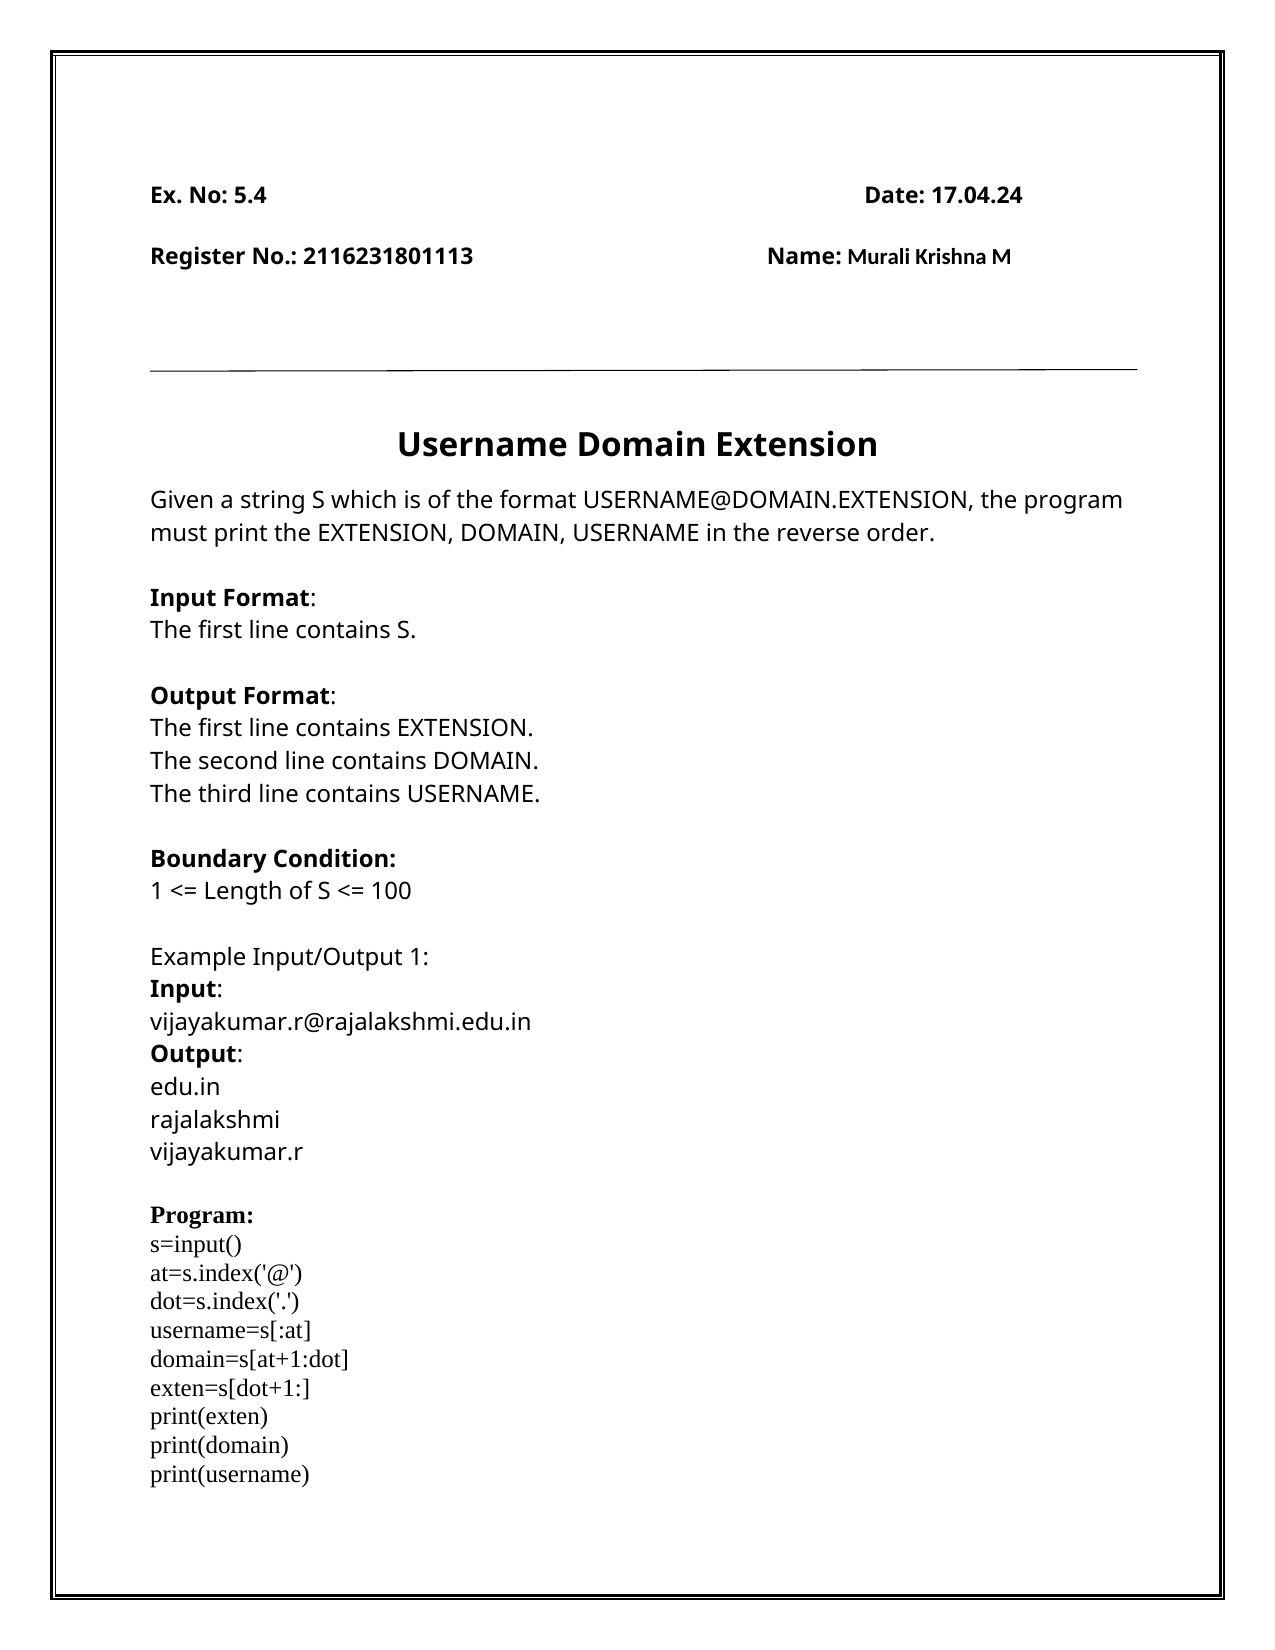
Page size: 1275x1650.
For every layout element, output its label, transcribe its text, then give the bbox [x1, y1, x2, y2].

text Program: [150, 1200, 1125, 1229]
text Input: [150, 972, 1125, 1004]
text s=input() [150, 1229, 1125, 1258]
text Register No.: 2116231801113 Name: Murali Krishna M [150, 239, 1125, 271]
text The first line contains S. [150, 613, 1125, 646]
text Username Domain Extension [150, 421, 1125, 466]
text Given a string S which is of the format USERNAME@DOMAIN.EXTENSION, the program must print the EXTENSION, DOMAIN, USERNAME in the reverse order. [150, 483, 1125, 548]
text The third line contains USERNAME. [150, 776, 1125, 809]
text print(username) [150, 1459, 1125, 1488]
text 1 <= Length of S <= 100 [150, 874, 1125, 907]
text username=s[:at] [150, 1315, 1125, 1344]
text Output Format: [150, 678, 1125, 711]
text print(domain) [150, 1430, 1125, 1459]
text print(exten) [150, 1401, 1125, 1430]
text The second line contains DOMAIN. [150, 744, 1125, 776]
text Boundary Condition: [150, 842, 1125, 874]
text vijayakumar.r [150, 1135, 1125, 1168]
text dot=s.index('.') [150, 1286, 1125, 1315]
text The first line contains EXTENSION. [150, 711, 1125, 744]
text exten=s[dot+1:] [150, 1373, 1125, 1401]
text edu.in [150, 1070, 1125, 1102]
text domain=s[at+1:dot] [150, 1344, 1125, 1373]
text vijayakumar.r@rajalakshmi.edu.in [150, 1004, 1125, 1037]
text rajalakshmi [150, 1102, 1125, 1135]
text Example Input/Output 1: [150, 939, 1125, 972]
text Ex. No: 5.4 Date: 17.04.24 [150, 179, 1125, 210]
text at=s.index('@') [150, 1258, 1125, 1286]
text Input Format: [150, 581, 1125, 613]
text Output: [150, 1037, 1125, 1070]
